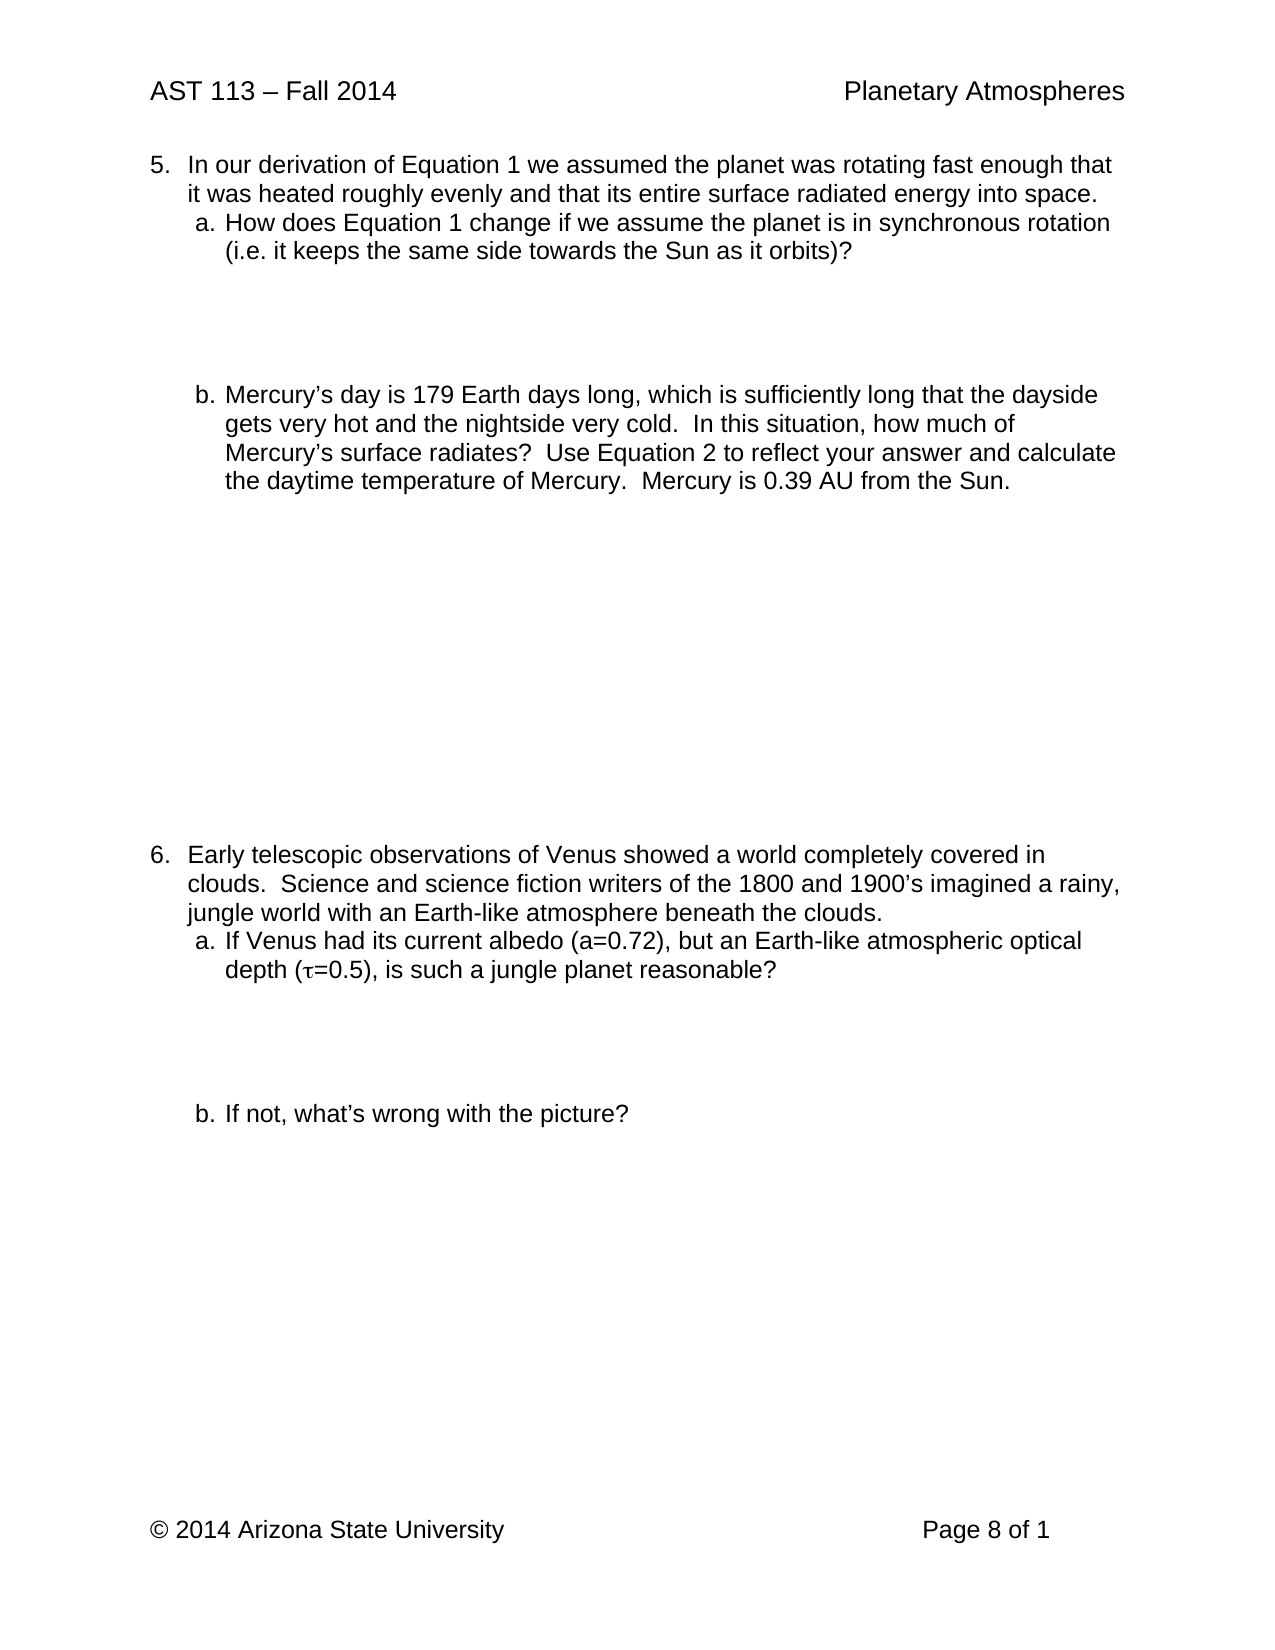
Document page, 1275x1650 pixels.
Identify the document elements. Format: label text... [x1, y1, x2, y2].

list How does Equation 1 change if we assume the planet is in synchronous rotation (i.e. it keeps the same side towards the Sun as it orbits)? [195, 207, 1125, 265]
list Early telescopic observations of Venus showed a world completely covered in clouds. Science and science fiction writers of the 1800 and 1900’s imagined a rainy, jungle world with an Earth-like atmosphere beneath the clouds. [150, 840, 1125, 926]
list Mercury’s day is 179 Earth days long, which is sufficiently long that the dayside gets very hot and the nightside very cold. In this situation, how much of Mercury’s surface radiates? Use Equation 2 to reflect your answer and calculate the daytime temperature of Mercury. Mercury is 0.39 AU from the Sun. [195, 380, 1125, 495]
list If not, what’s wrong with the picture? [195, 1099, 1125, 1128]
list If Venus had its current albedo (a=0.72), but an Earth-like atmospheric optical depth (=0.5), is such a jungle planet reasonable? [195, 926, 1125, 984]
list In our derivation of Equation 1 we assumed the planet was rotating fast enough that it was heated roughly evenly and that its entire surface radiated energy into space. [150, 150, 1125, 207]
